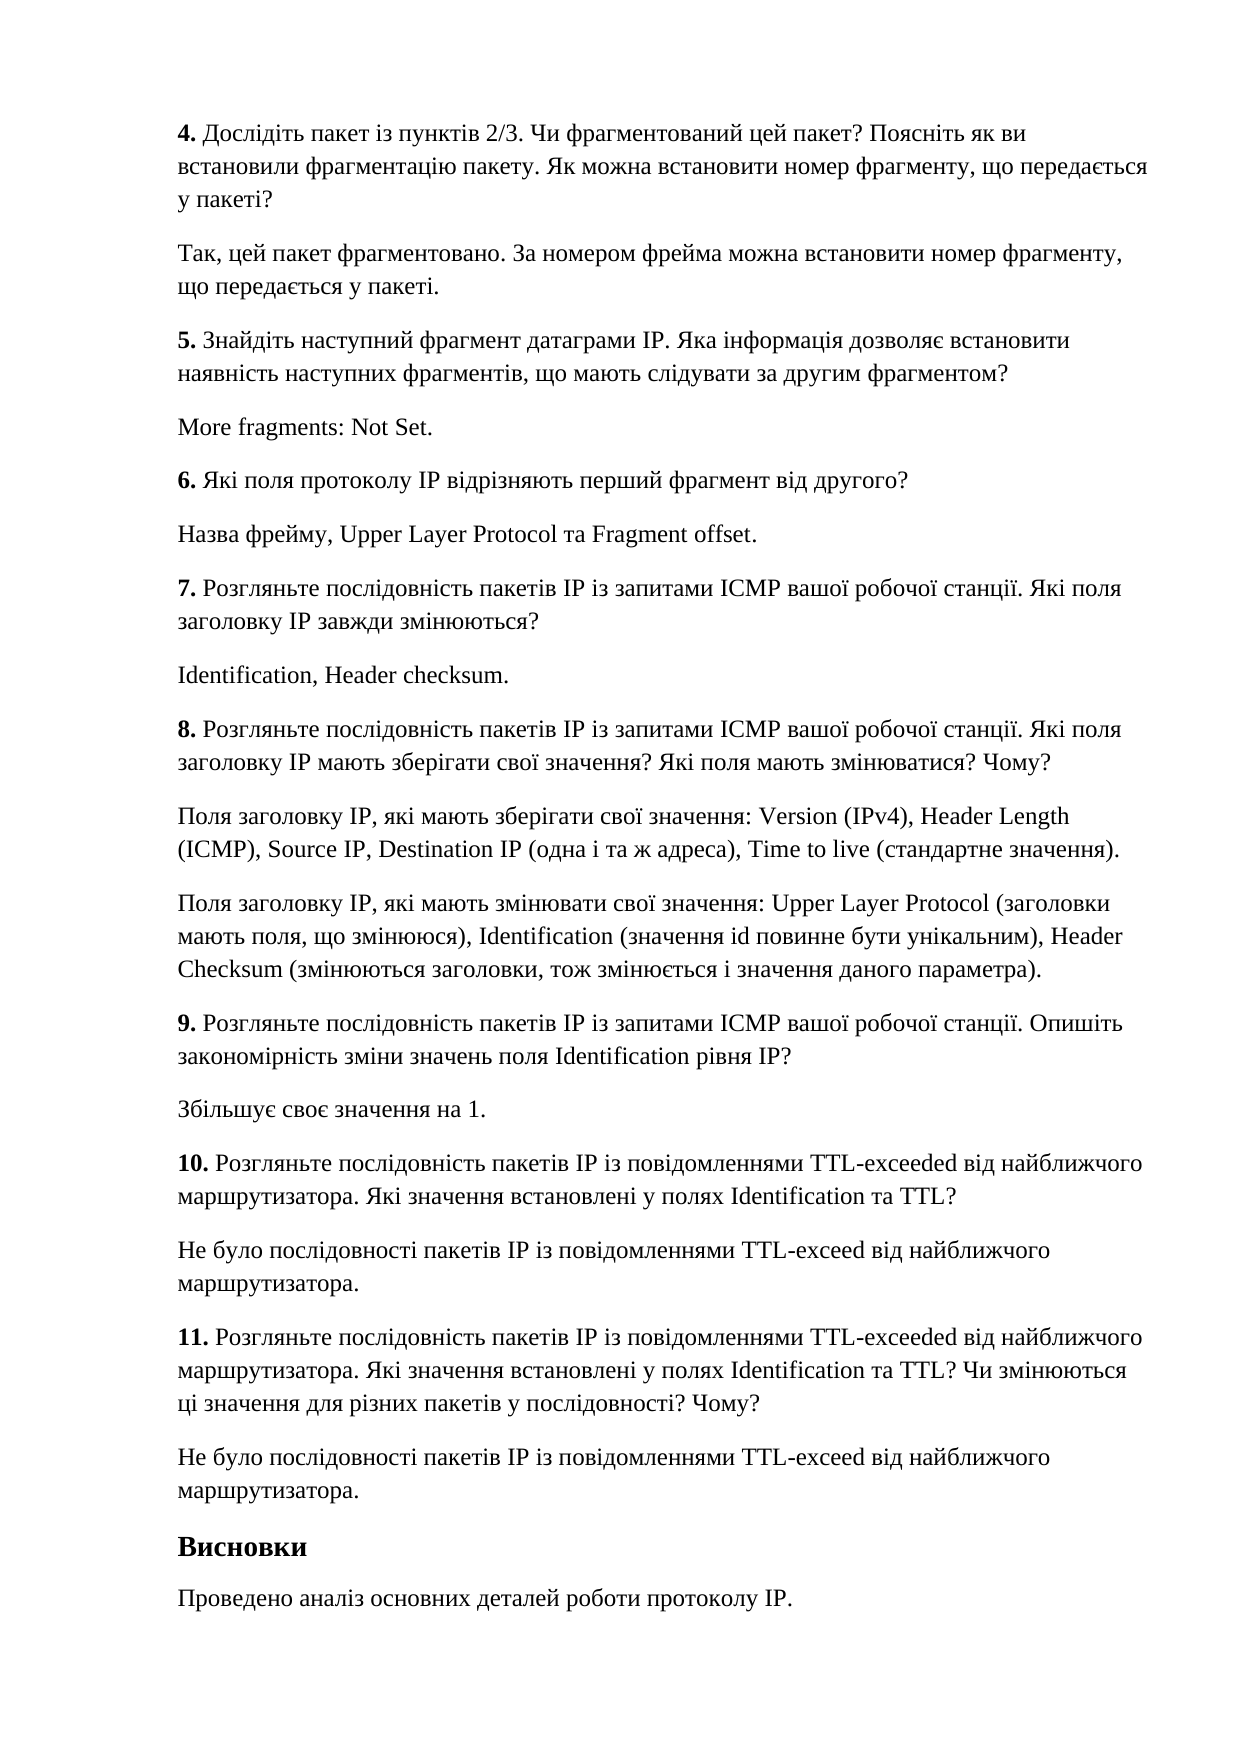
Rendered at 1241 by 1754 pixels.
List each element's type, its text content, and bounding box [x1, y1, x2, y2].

text Поля заголовку ІР, які мають зберігати свої значення: Version (IPv4), Header Length (ICMP), Source IP, Destination IP (одна і та ж адреса), Time to live (стандартне значення). [177, 801, 1152, 863]
text Не було послідовності пакетів ІР із повідомленнями TTL-exceed від найближчого маршрутизатора. [177, 1235, 1152, 1297]
text Висновки [177, 1529, 1152, 1562]
text More fragments: Not Set. [177, 412, 1152, 441]
text Назва фрейму, Upper Layer Protocol та Fragment offset. [177, 519, 1152, 548]
text Проведено аналіз основних деталей роботи протоколу ІР. [177, 1583, 1152, 1612]
text Не було послідовності пакетів ІР із повідомленнями TTL-exceed від найближчого маршрутизатора. [177, 1442, 1152, 1504]
text 5. Знайдіть наступний фрагмент датаграми IP. Яка інформація дозволяє встановити наявність наступних фрагментів, що мають слідувати за другим фрагментом? [177, 325, 1152, 387]
text 9. Розгляньте послідовність пакетів IP із запитами ICMP вашої робочої станції. Опишіть закономірність зміни значень поля Identification рівня IP? [177, 1008, 1152, 1069]
text Збільшує своє значення на 1. [177, 1094, 1152, 1123]
text Так, цей пакет фрагментовано. За номером фрейма можна встановити номер фрагменту, що передається у пакеті. [177, 238, 1152, 300]
text 10. Розгляньте послідовність пакетів IP із повідомленнями TTL-exceeded від найближчого маршрутизатора. Які значення встановлені у полях Identification та TTL? [177, 1148, 1152, 1210]
text 8. Розгляньте послідовність пакетів IP із запитами ICMP вашої робочої станції. Які поля заголовку IP мають зберігати свої значення? Які поля мають змінюватися? Чому? [177, 714, 1152, 776]
text 6. Які поля протоколу IP відрізняють перший фрагмент від другого? [177, 466, 1152, 494]
text 7. Розгляньте послідовність пакетів IP із запитами ICMP вашої робочої станції. Які поля заголовку IP завжди змінюються? [177, 573, 1152, 635]
text Поля заголовку ІР, які мають змінювати свої значення: Upper Layer Protocol (заголовки мають поля, що змінююся), Identification (значення id повинне бути унікальним), Header Checksum (змінюються заголовки, тож змінюється і значення даного параметра). [177, 888, 1152, 983]
text Identification, Header checksum. [177, 660, 1152, 689]
text 11. Розгляньте послідовність пакетів IP із повідомленнями TTL-exceeded від найближчого маршрутизатора. Які значення встановлені у полях Identification та TTL? Чи змінюються ці значення для різних пакетів у послідовності? Чому? [177, 1322, 1152, 1417]
text 4. Дослідіть пакет із пунктів 2/3. Чи фрагментований цей пакет? Поясніть як ви встановили фрагментацію пакету. Як можна встановити номер фрагменту, що передається у пакеті? [177, 118, 1152, 213]
